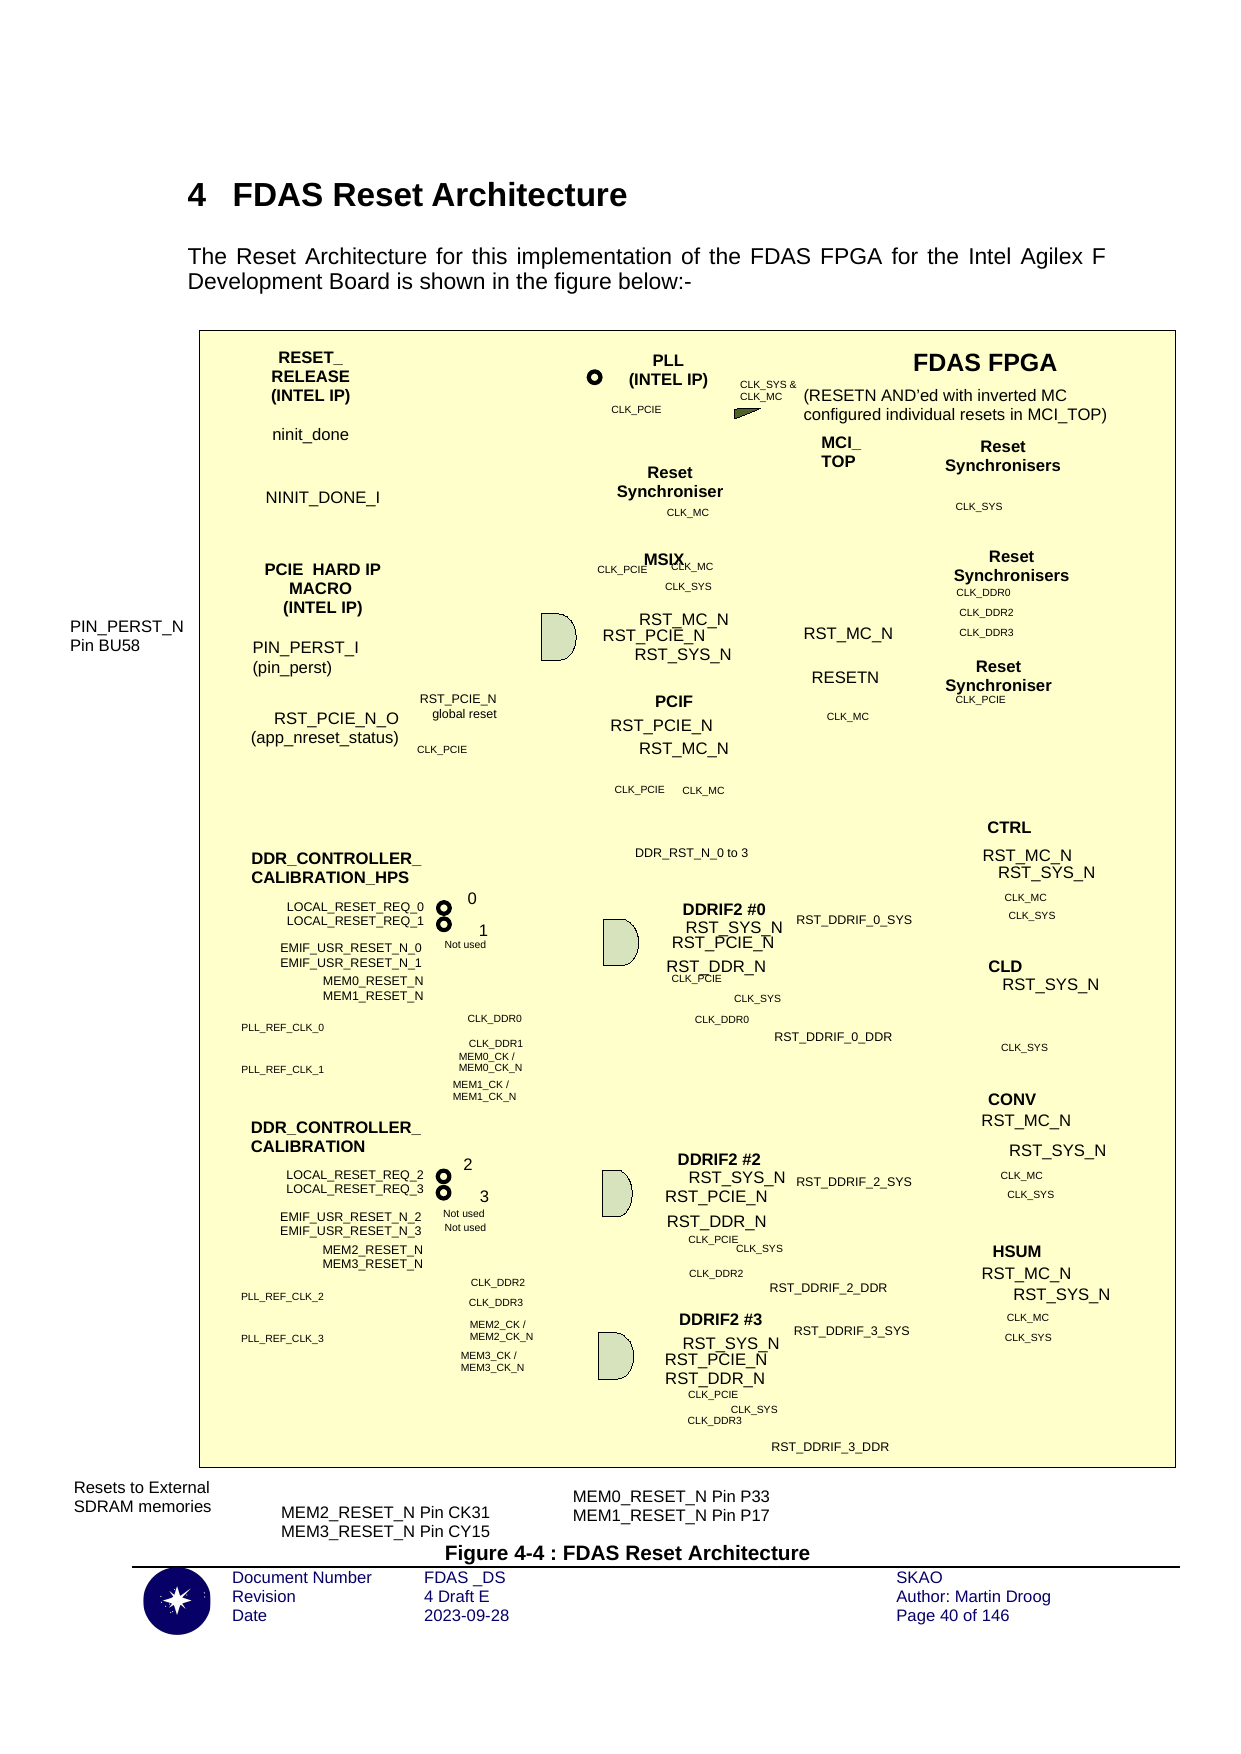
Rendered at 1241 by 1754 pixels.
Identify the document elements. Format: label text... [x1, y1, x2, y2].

text The Reset Architecture for this implementation of the FDAS FPGA for the Intel Agilex F Development Board is shown in the figure below:- [187, 245, 1107, 295]
picture [143, 1567, 211, 1635]
subtitle FDAS Reset Architecture [187, 175, 1107, 213]
